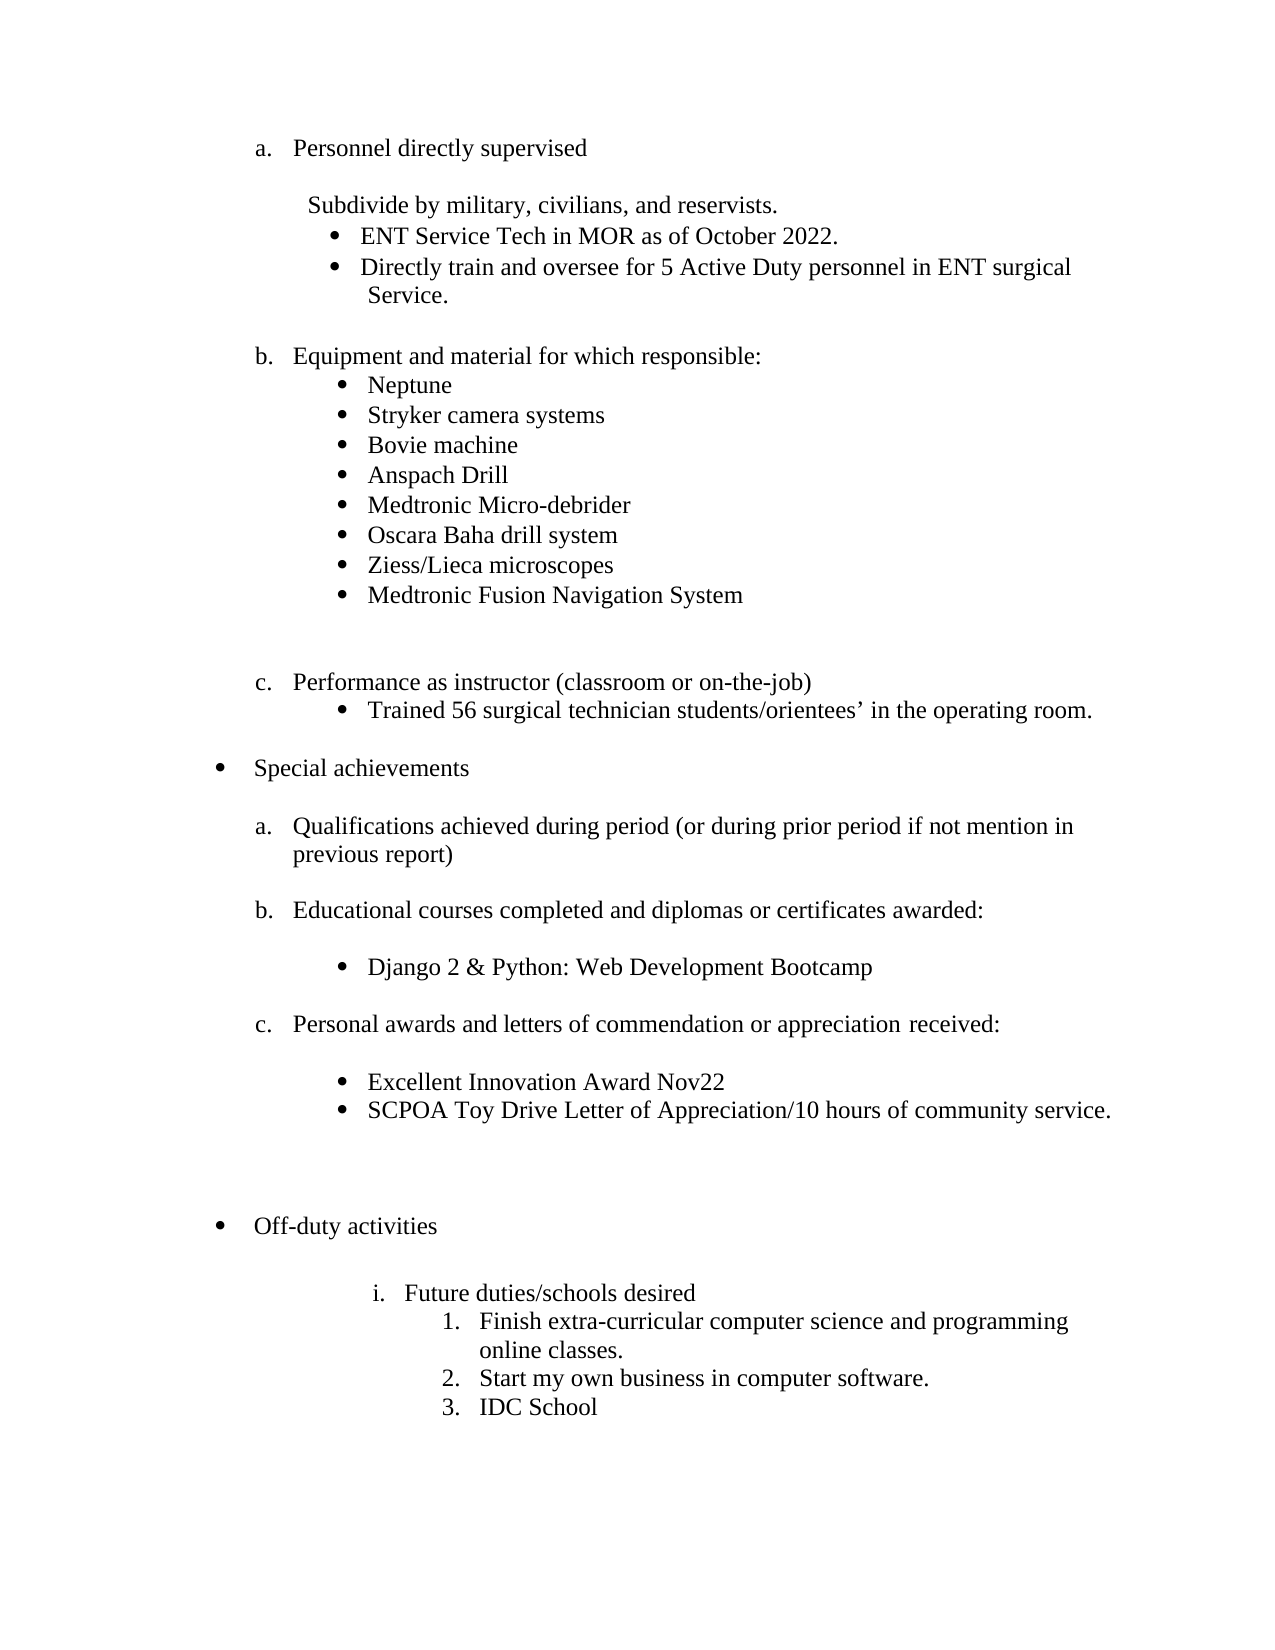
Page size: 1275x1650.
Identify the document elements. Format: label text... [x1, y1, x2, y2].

list Django 2 & Python: Web Development Bootcamp [338, 952, 1135, 981]
list Special achievements [216, 753, 1135, 782]
list IDC School [442, 1393, 1087, 1421]
list Bovie machine [338, 430, 1135, 460]
list Equipment and material for which responsible: [255, 341, 1135, 370]
list Off-duty activities [216, 1211, 1135, 1240]
list Anspach Drill [338, 460, 1135, 489]
list Oscara Baha drill system [338, 519, 1135, 549]
list SCPOA Toy Drive Letter of Appreciation/10 hours of community service. [338, 1096, 1135, 1124]
list ENT Service Tech in MOR as of October 2022. [330, 222, 1119, 250]
list Personal awards and letters of commendation or appreciation received: [255, 1010, 1135, 1038]
list Stryker camera systems [338, 400, 1135, 430]
list Future duties/schools desired [385, 1278, 1135, 1307]
list Directly train and oversee for 5 Active Duty personnel in ENT surgical Service. [330, 253, 1119, 309]
list Start my own business in computer software. [442, 1364, 1087, 1392]
list Ziess/Lieca microscopes [338, 549, 1135, 579]
list Trained 56 surgical technician students/orientees’ in the operating room. [338, 696, 1135, 724]
list Medtronic Micro-debrider [338, 489, 1135, 519]
list Performance as instructor (classroom or on-the-job) [255, 667, 1135, 696]
text Subdivide by military, civilians, and reservists. [307, 190, 1135, 219]
list Medtronic Fusion Navigation System [338, 579, 1135, 609]
list Excellent Innovation Award Nov22 [338, 1067, 1135, 1096]
list Educational courses completed and diplomas or certificates awarded: [255, 895, 1135, 923]
list Neptune [338, 370, 1135, 400]
list Finish extra-curricular computer science and programming online classes. [442, 1307, 1087, 1364]
list Personnel directly supervised [255, 133, 1135, 162]
list Qualifications achieved during period (or during prior period if not mention in previous report) [255, 811, 1081, 868]
